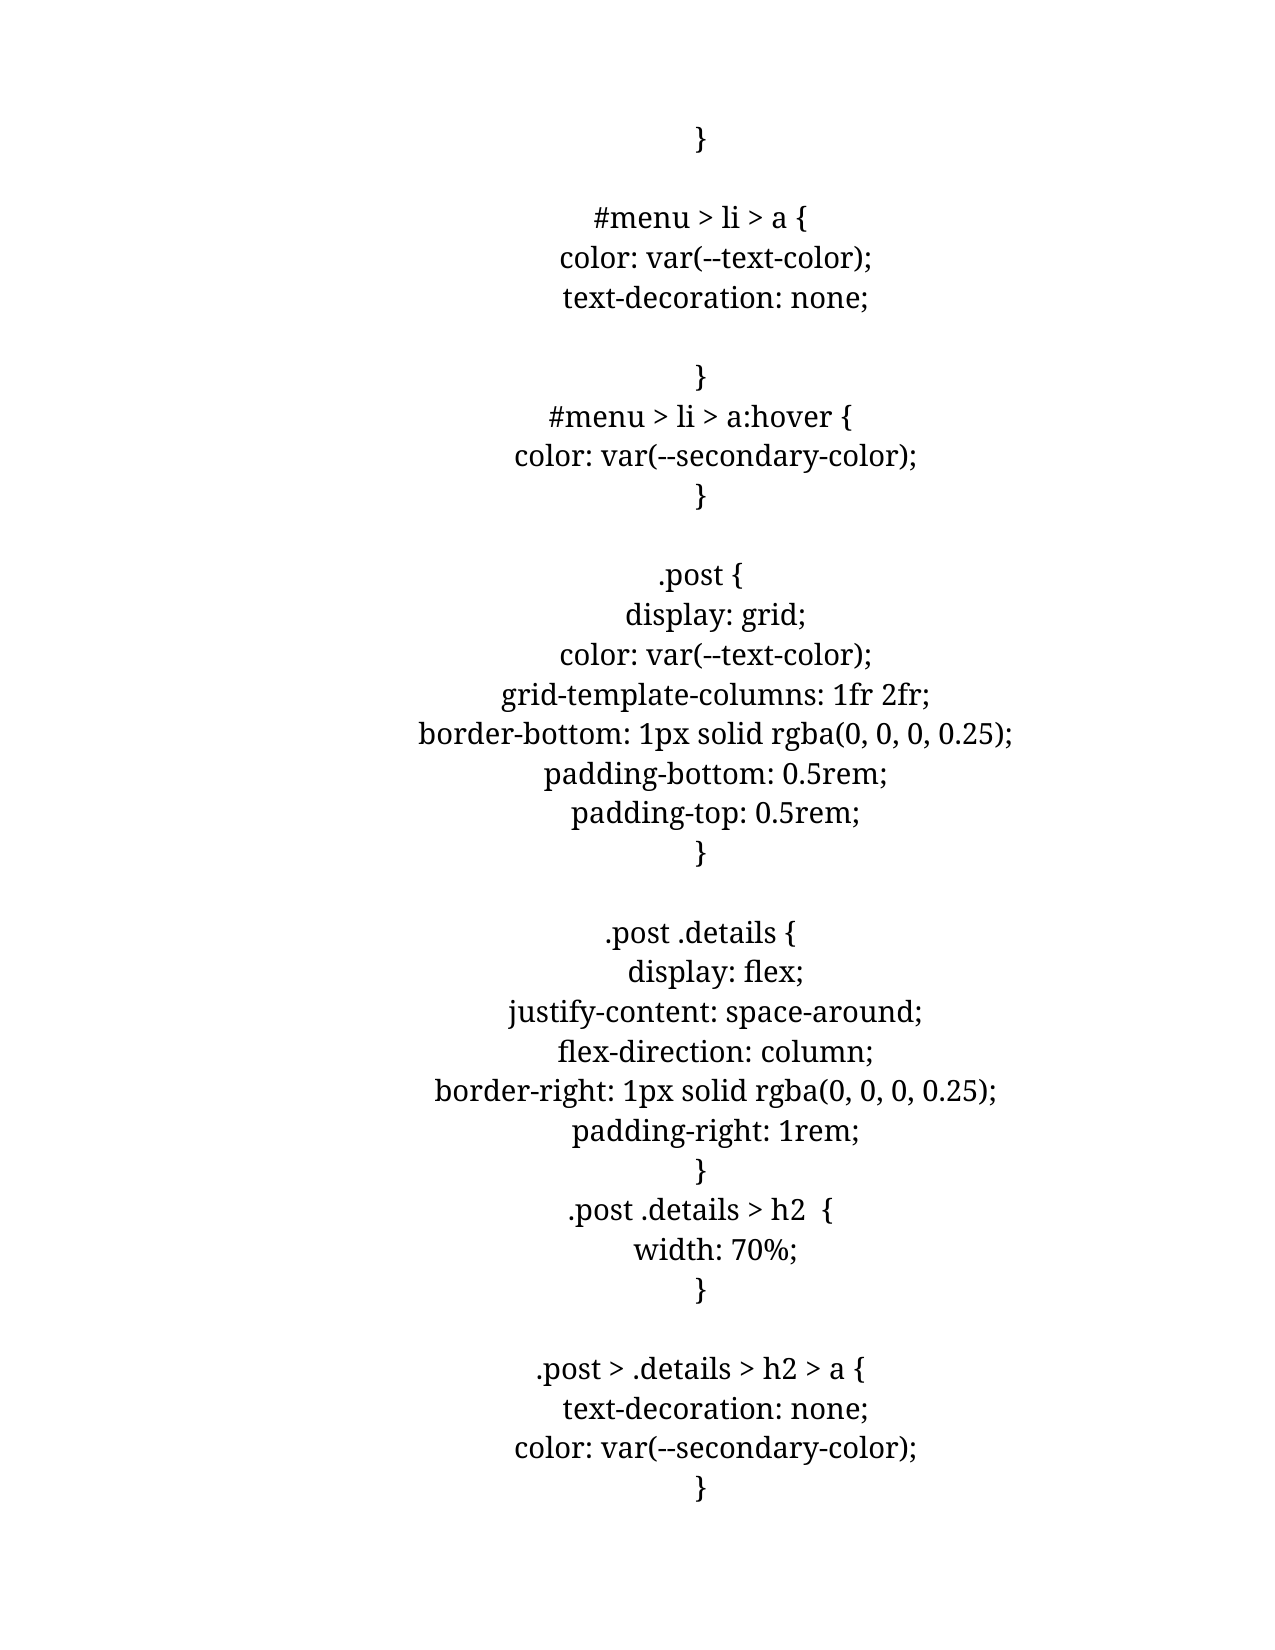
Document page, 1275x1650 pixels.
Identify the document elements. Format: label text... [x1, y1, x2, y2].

list display: flex; [215, 952, 1186, 991]
list flex-direction: column; [215, 1031, 1186, 1071]
list color: var(--text-color); [215, 237, 1186, 277]
list padding-right: 1rem; [215, 1110, 1186, 1150]
list color: var(--secondary-color); [215, 436, 1186, 475]
list border-bottom: 1px solid rgba(0, 0, 0, 0.25); [215, 713, 1186, 753]
list padding-bottom: 0.5rem; [215, 753, 1186, 793]
list width: 70%; [215, 1229, 1186, 1269]
list } [215, 118, 1186, 158]
list justify-content: space-around; [215, 991, 1186, 1031]
list } [215, 832, 1186, 872]
list color: var(--text-color); [215, 634, 1186, 674]
list } [215, 1269, 1186, 1309]
list } [215, 1150, 1186, 1190]
list } [215, 1467, 1186, 1507]
list text-decoration: none; [215, 1388, 1186, 1428]
list #menu > li > a:hover { [215, 396, 1186, 436]
list border-right: 1px solid rgba(0, 0, 0, 0.25); [215, 1071, 1186, 1110]
list .post { [215, 555, 1186, 594]
list } [215, 475, 1186, 515]
list color: var(--secondary-color); [215, 1428, 1186, 1467]
list text-decoration: none; [215, 277, 1186, 317]
list .post > .details > h2 > a { [215, 1348, 1186, 1388]
list } [215, 356, 1186, 396]
list grid-template-columns: 1fr 2fr; [215, 674, 1186, 713]
list #menu > li > a { [215, 197, 1186, 237]
list padding-top: 0.5rem; [215, 793, 1186, 832]
list .post .details > h2 { [215, 1190, 1186, 1229]
list .post .details { [215, 912, 1186, 952]
list display: grid; [215, 594, 1186, 634]
